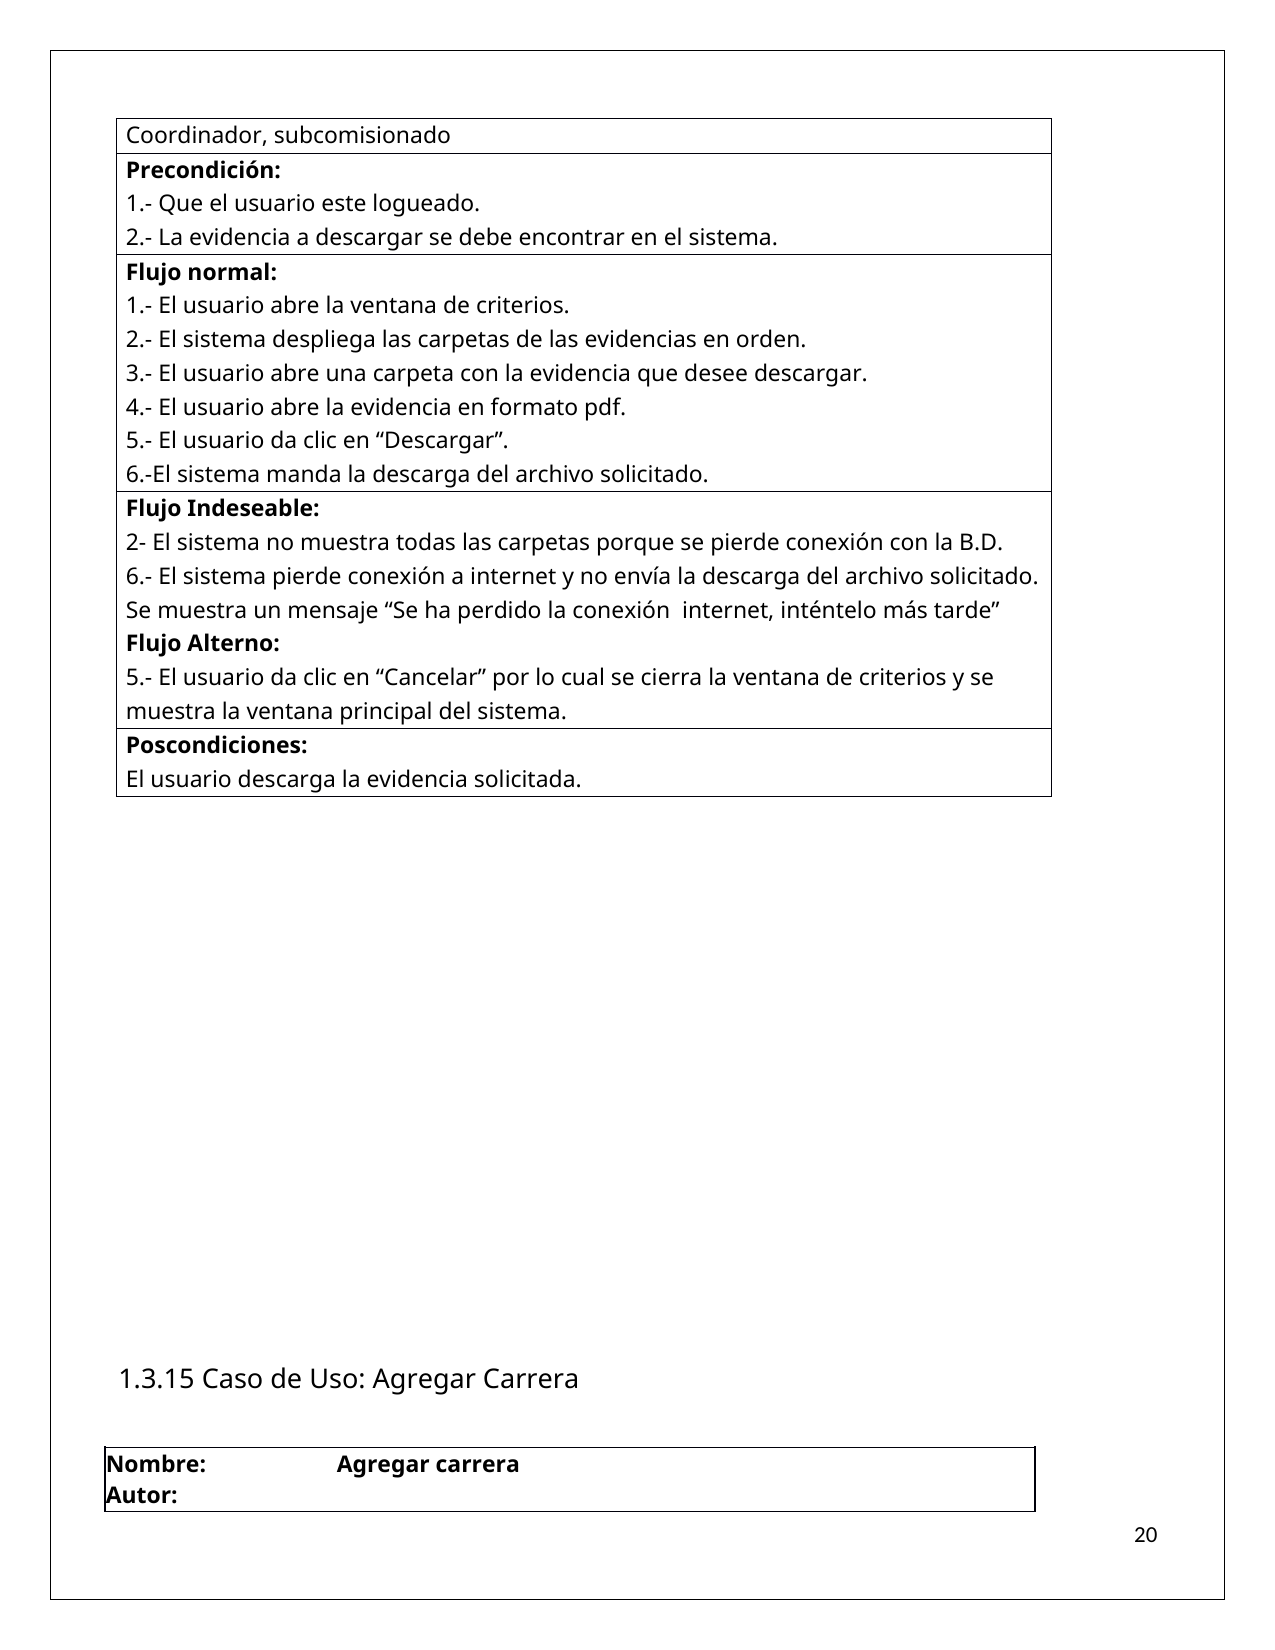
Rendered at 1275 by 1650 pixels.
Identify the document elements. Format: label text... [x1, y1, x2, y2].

table_cell Flujo normal: 1.- El usuario abre la ventana de criterios. 2.- El sistema despliega las carpetas de las evidencias en orden. 3.- El usuario abre una carpeta con la evidencia que desee descargar. 4.- El usuario abre la evidencia en formato pdf. 5.- El usuario da clic en “Descargar”. 6.-El sistema manda la descarga del archivo solicitado. [117, 255, 1051, 491]
table_cell Flujo Indeseable: 2- El sistema no muestra todas las carpetas porque se pierde conexión con la B.D. 6.- El sistema pierde conexión a internet y no envía la descarga del archivo solicitado. Se muestra un mensaje “Se ha perdido la conexión internet, inténtelo más tarde” Flujo Alterno: 5.- El usuario da clic en “Cancelar” por lo cual se cierra la ventana de criterios y se muestra la ventana principal del sistema. [117, 492, 1051, 728]
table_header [106, 1448, 1034, 1511]
subtitle 1.3.15 Caso de Uso: Agregar Carrera [118, 1360, 1157, 1397]
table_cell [117, 119, 1051, 152]
table_cell Precondición: 1.- Que el usuario este logueado. 2.- La evidencia a descargar se debe encontrar en el sistema. [117, 154, 1051, 254]
table_cell Poscondiciones: El usuario descarga la evidencia solicitada. [117, 729, 1051, 796]
